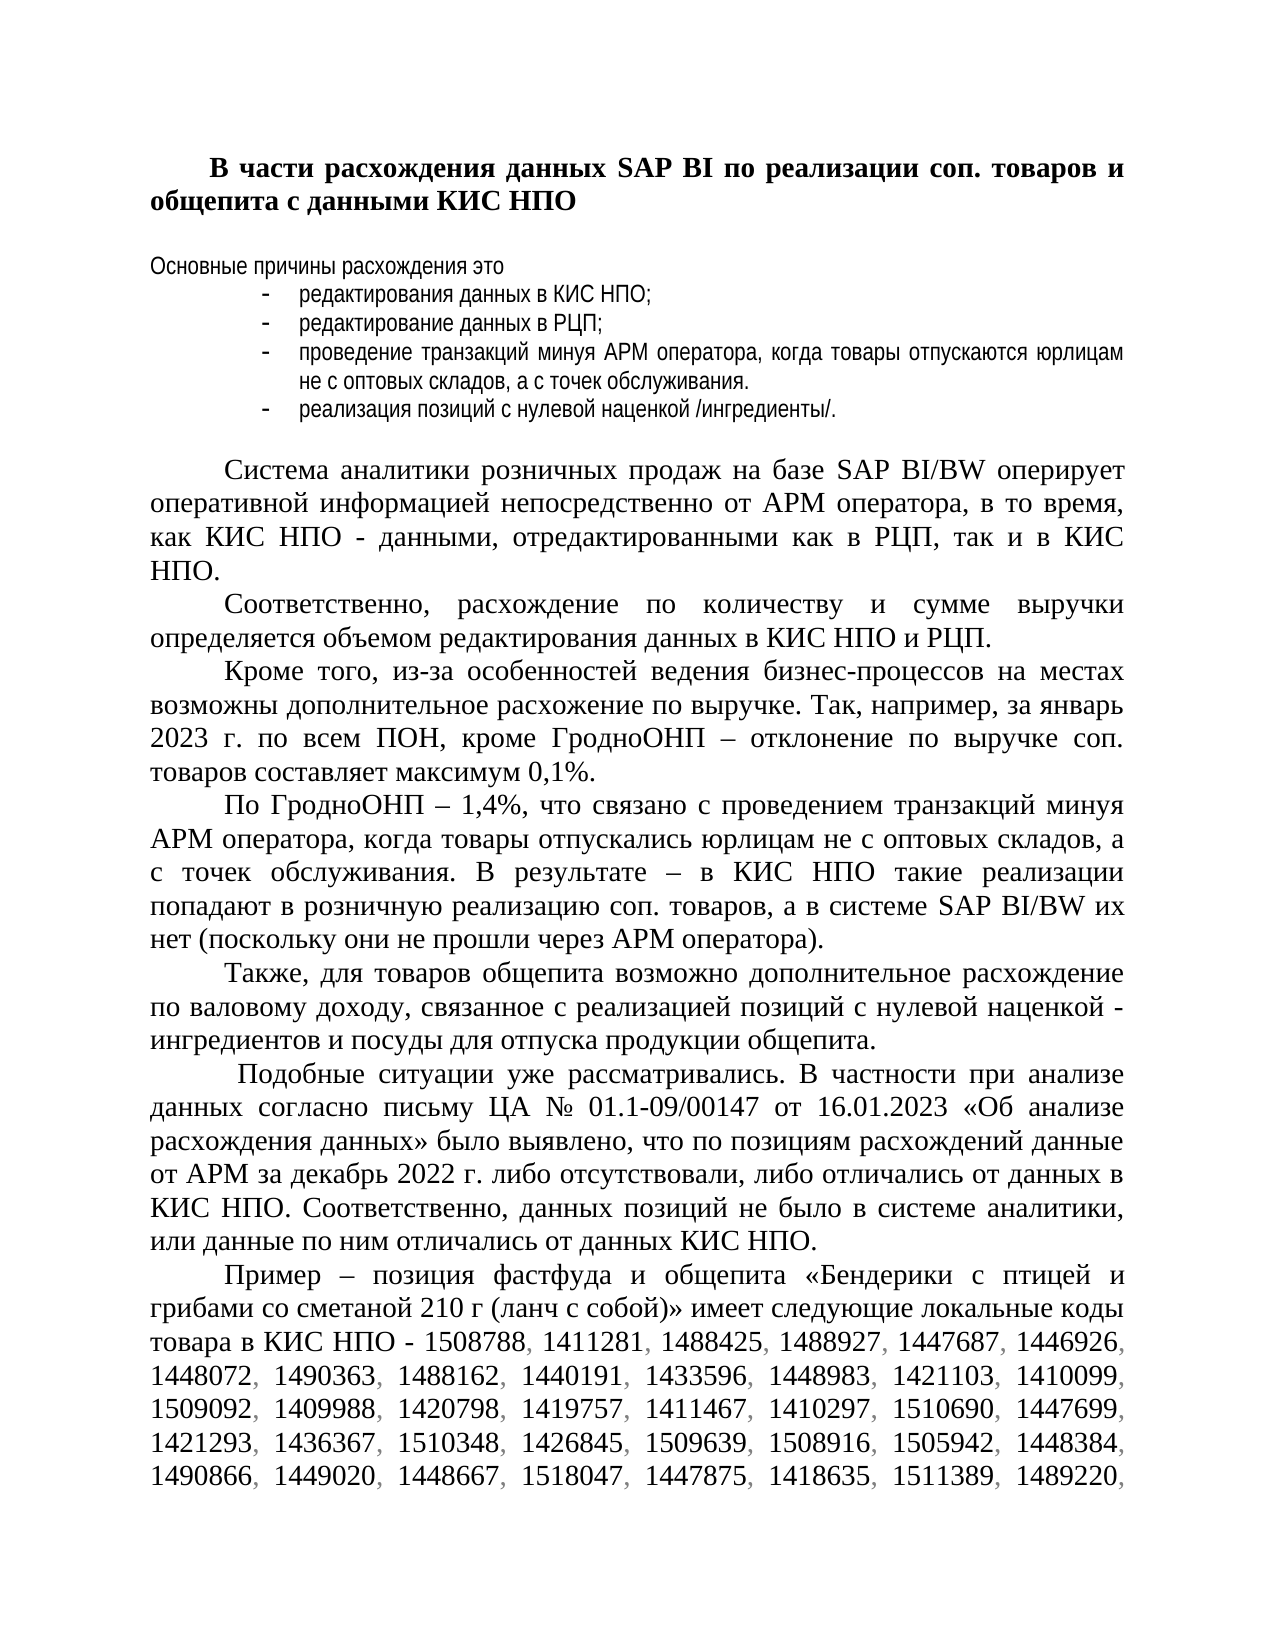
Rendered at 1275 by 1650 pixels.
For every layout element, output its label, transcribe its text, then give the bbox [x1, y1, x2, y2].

text Также, для товаров общепита возможно дополнительное расхождение по валовому доходу, связанное с реализацией позиций с нулевой наценкой - ингредиентов и посуды для отпуска продукции общепита. [150, 955, 1125, 1056]
text Система аналитики розничных продаж на базе SAP BI/BW оперирует оперативной информацией непосредственно от АРМ оператора, в то время, как КИС НПО - данными, отредактированными как в РЦП, так и в КИС НПО. [150, 452, 1125, 586]
text Основные причины расхождения это [150, 251, 1125, 279]
text В части расхождения данных SAP BI по реализации соп. товаров и общепита c данными КИС НПО [150, 150, 1125, 217]
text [150, 1257, 1125, 1492]
list редактирование данных в РЦП; [261, 308, 1125, 337]
text Соответственно, расхождение по количеству и сумме выручки определяется объемом редактирования данных в КИС НПО и РЦП. [150, 586, 1125, 653]
list проведение транзакций минуя АРМ оператора, когда товары отпускаются юрлицам не с оптовых складов, а с точек обслуживания. [261, 337, 1125, 394]
list редактирования данных в КИС НПО; [261, 279, 1125, 308]
list реализация позиций с нулевой наценкой /ингредиенты/. [261, 394, 1125, 423]
text По ГродноОНП – 1,4%, что связано с проведением транзакций минуя АРМ оператора, когда товары отпускались юрлицам не с оптовых складов, а с точек обслуживания. В результате – в КИС НПО такие реализации попадают в розничную реализацию соп. товаров, а в системе SAP BI/BW их нет (поскольку они не прошли через АРМ оператора). [150, 787, 1125, 955]
text Кроме того, из-за особенностей ведения бизнес-процессов на местах возможны дополнительное расхожение по выручке. Так, например, за январь 2023 г. по всем ПОН, кроме ГродноОНП – отклонение по выручке соп. товаров составляет максимум 0,1%. [150, 653, 1125, 787]
text Подобные ситуации уже рассматривались. В частности при анализе данных согласно письму ЦА № 01.1-09/00147 от 16.01.2023 «Об анализе расхождения данных» было выявлено, что по позициям расхождений данные от АРМ за декабрь 2022 г. либо отсутствовали, либо отличались от данных в КИС НПО. Соответственно, данных позиций не было в системе аналитики, или данные по ним отличались от данных КИС НПО. [150, 1056, 1125, 1257]
